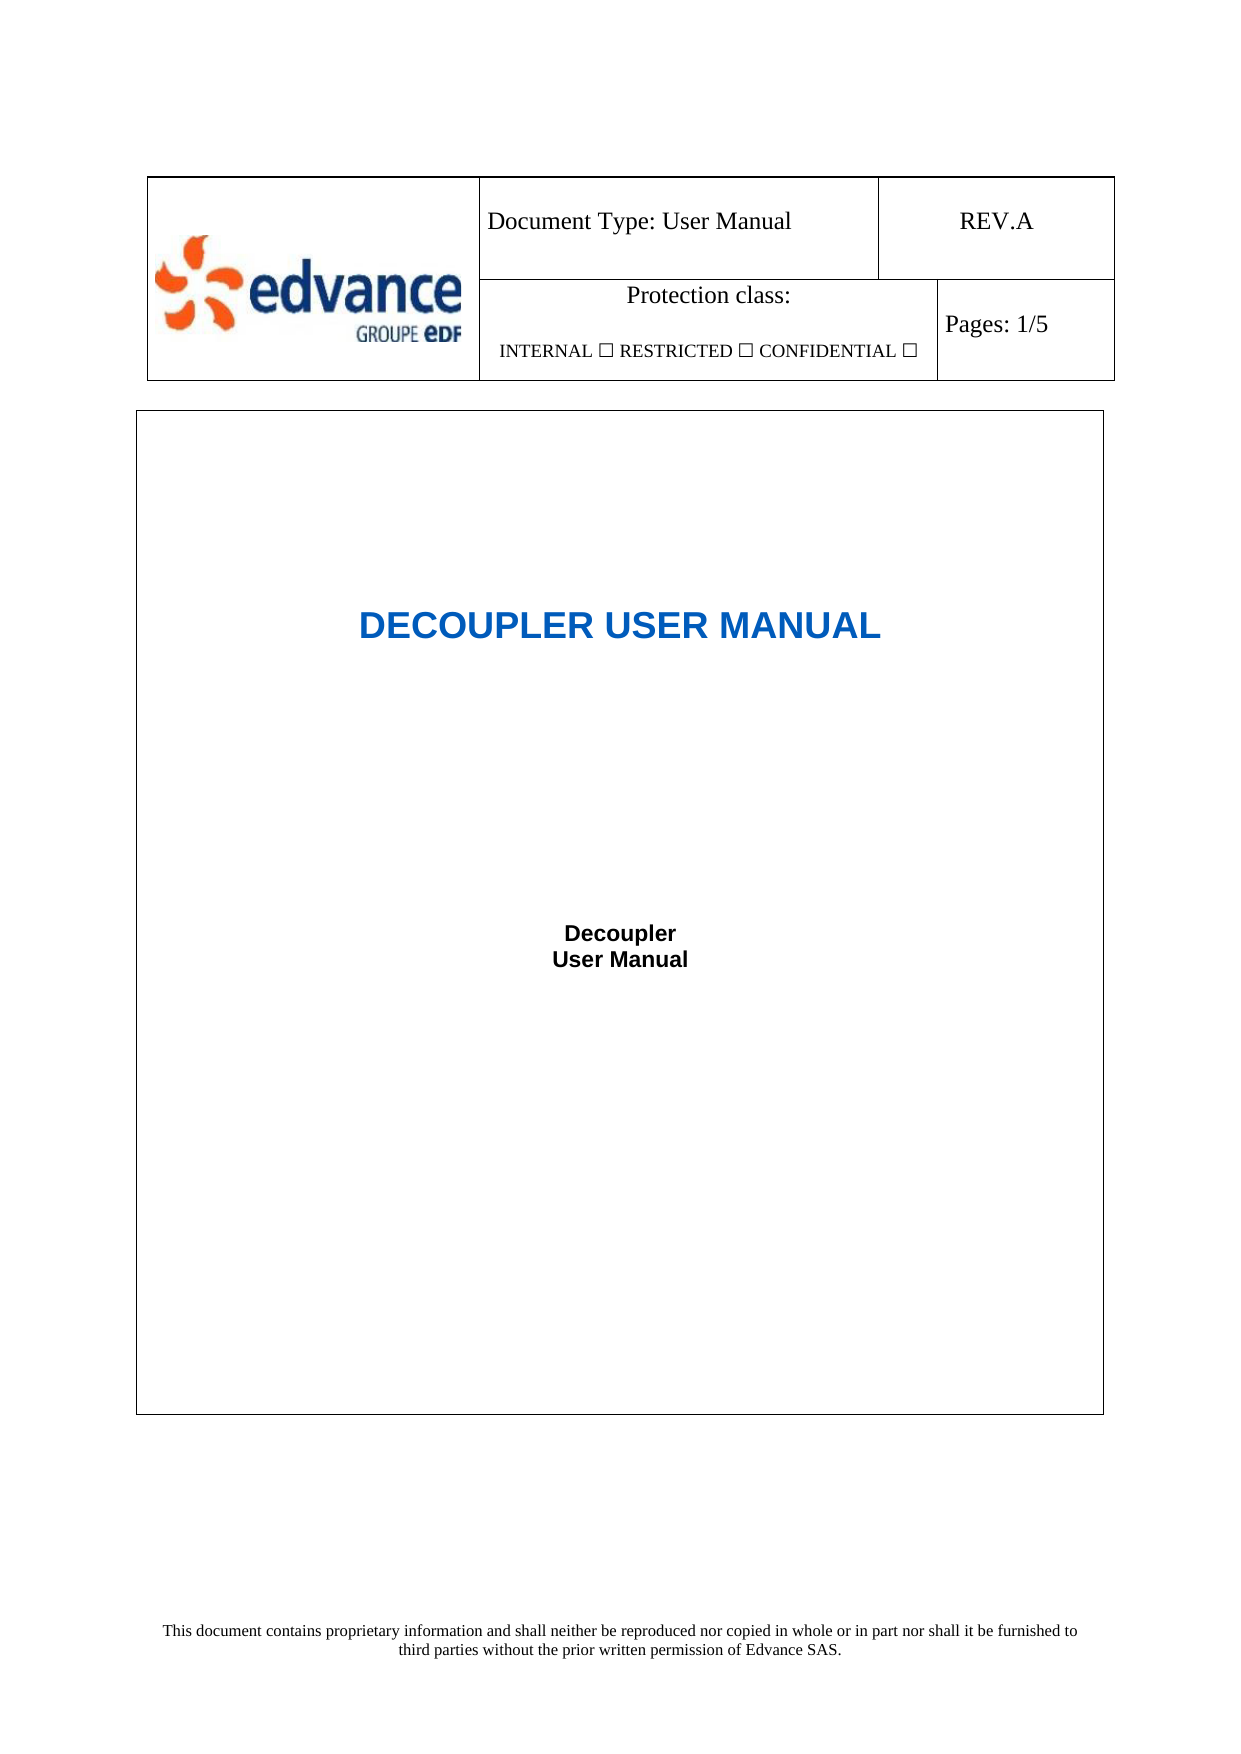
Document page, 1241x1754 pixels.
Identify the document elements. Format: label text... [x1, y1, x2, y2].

table_header [148, 178, 479, 380]
table_header REV.A [879, 178, 1114, 279]
table_cell Pages: 1/5 [938, 280, 1114, 380]
table_header Document Type: User Manual [480, 178, 878, 279]
table_header DECOUPLER USER MANUAL Decoupler User Manual [137, 411, 1103, 1414]
table_cell Protection class: INTERNAL ☐ RESTRICTED ☐ CONFIDENTIAL ☐ [480, 280, 937, 380]
